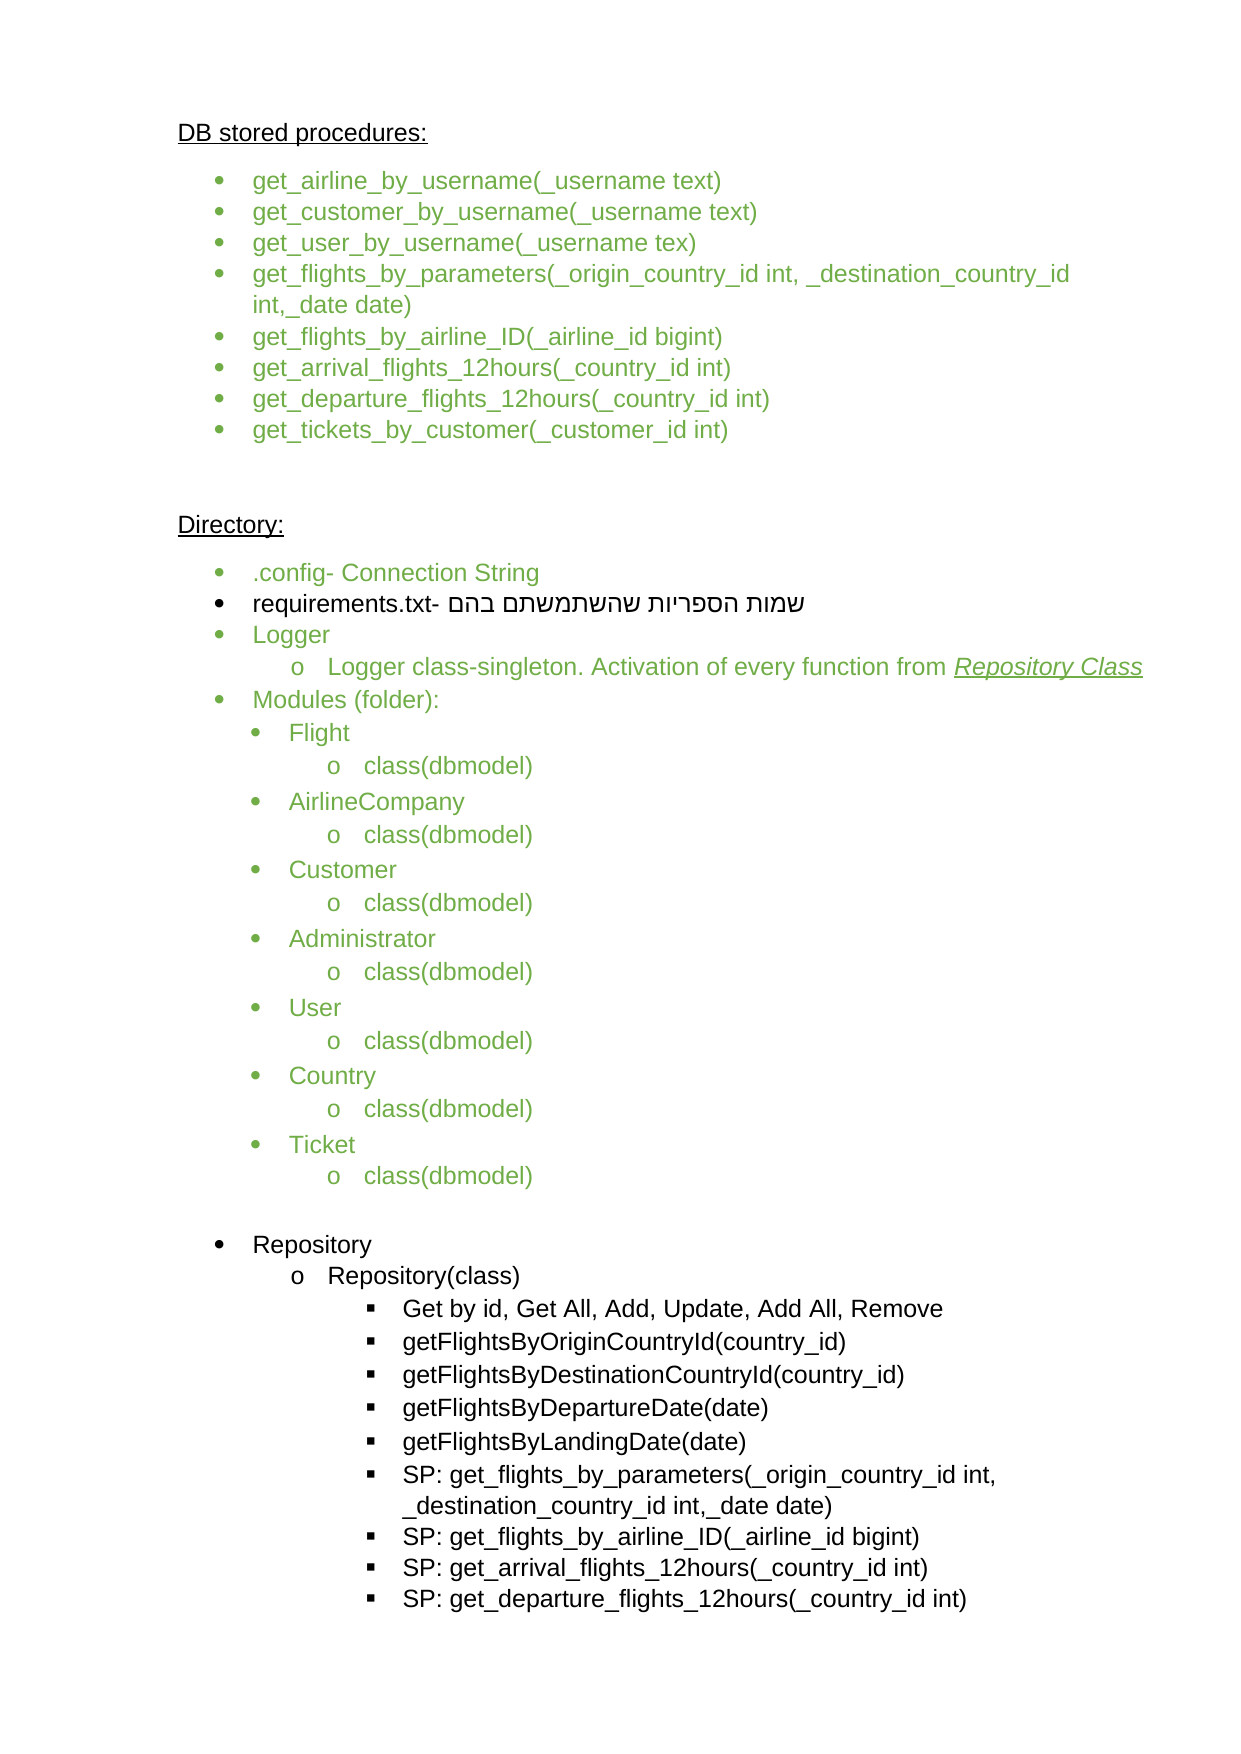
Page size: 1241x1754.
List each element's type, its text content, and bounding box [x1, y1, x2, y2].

list AirlineCompany [251, 787, 1152, 816]
list class(dbmodel) [326, 1094, 1152, 1125]
list getFlightsByDestinationCountryId(country_id) [365, 1360, 1152, 1389]
list SP: get_flights_by_airline_ID(_airline_id bigint) [365, 1522, 1152, 1551]
list get_user_by_username(_username tex) [215, 228, 1152, 257]
list getFlightsByDepartureDate(date) [365, 1393, 1152, 1422]
list class(dbmodel) [326, 1161, 1152, 1192]
list Modules (folder): [215, 685, 1152, 714]
list Repository [215, 1229, 1152, 1258]
list get_flights_by_parameters(_origin_country_id int, _destination_country_id int,_date date) [215, 259, 1152, 319]
list SP: get_departure_flights_12hours(_country_id int) [365, 1584, 1152, 1613]
list Logger [215, 620, 1152, 649]
list .config- Connection String [215, 558, 1152, 587]
text Directory: [177, 510, 1152, 539]
list class(dbmodel) [326, 751, 1152, 782]
list Logger class-singleton. Activation of every function from Repository Class [290, 652, 1152, 682]
list class(dbmodel) [326, 1026, 1152, 1057]
list getFlightsByLandingDate(date) [365, 1427, 1152, 1455]
list User [251, 993, 1152, 1021]
list getFlightsByOriginCountryId(country_id) [365, 1327, 1152, 1356]
list Flight [251, 718, 1152, 747]
list class(dbmodel) [326, 957, 1152, 988]
list get_flights_by_airline_ID(_airline_id bigint) [215, 321, 1152, 350]
list get_airline_by_username(_username text) [215, 166, 1152, 195]
list requirements.txt- שמות הספריות שהשתמשתם בהם [215, 589, 1152, 618]
list SP: get_arrival_flights_12hours(_country_id int) [365, 1553, 1152, 1582]
list get_arrival_flights_12hours(_country_id int) [215, 353, 1152, 381]
list Repository(class) [290, 1261, 1152, 1292]
list get_departure_flights_12hours(_country_id int) [215, 384, 1152, 413]
list class(dbmodel) [326, 888, 1152, 919]
text DB stored procedures: [177, 118, 1152, 147]
list class(dbmodel) [326, 820, 1152, 851]
list Ticket [251, 1130, 1152, 1159]
list SP: get_flights_by_parameters(_origin_country_id int, _destination_country_id int,_date date) [365, 1460, 1152, 1519]
list get_tickets_by_customer(_customer_id int) [215, 415, 1152, 444]
list get_customer_by_username(_username text) [215, 197, 1152, 226]
list Country [251, 1061, 1152, 1090]
list Administrator [251, 924, 1152, 953]
list Customer [251, 855, 1152, 884]
list Get by id, Get All, Add, Update, Add All, Remove [365, 1294, 1152, 1323]
